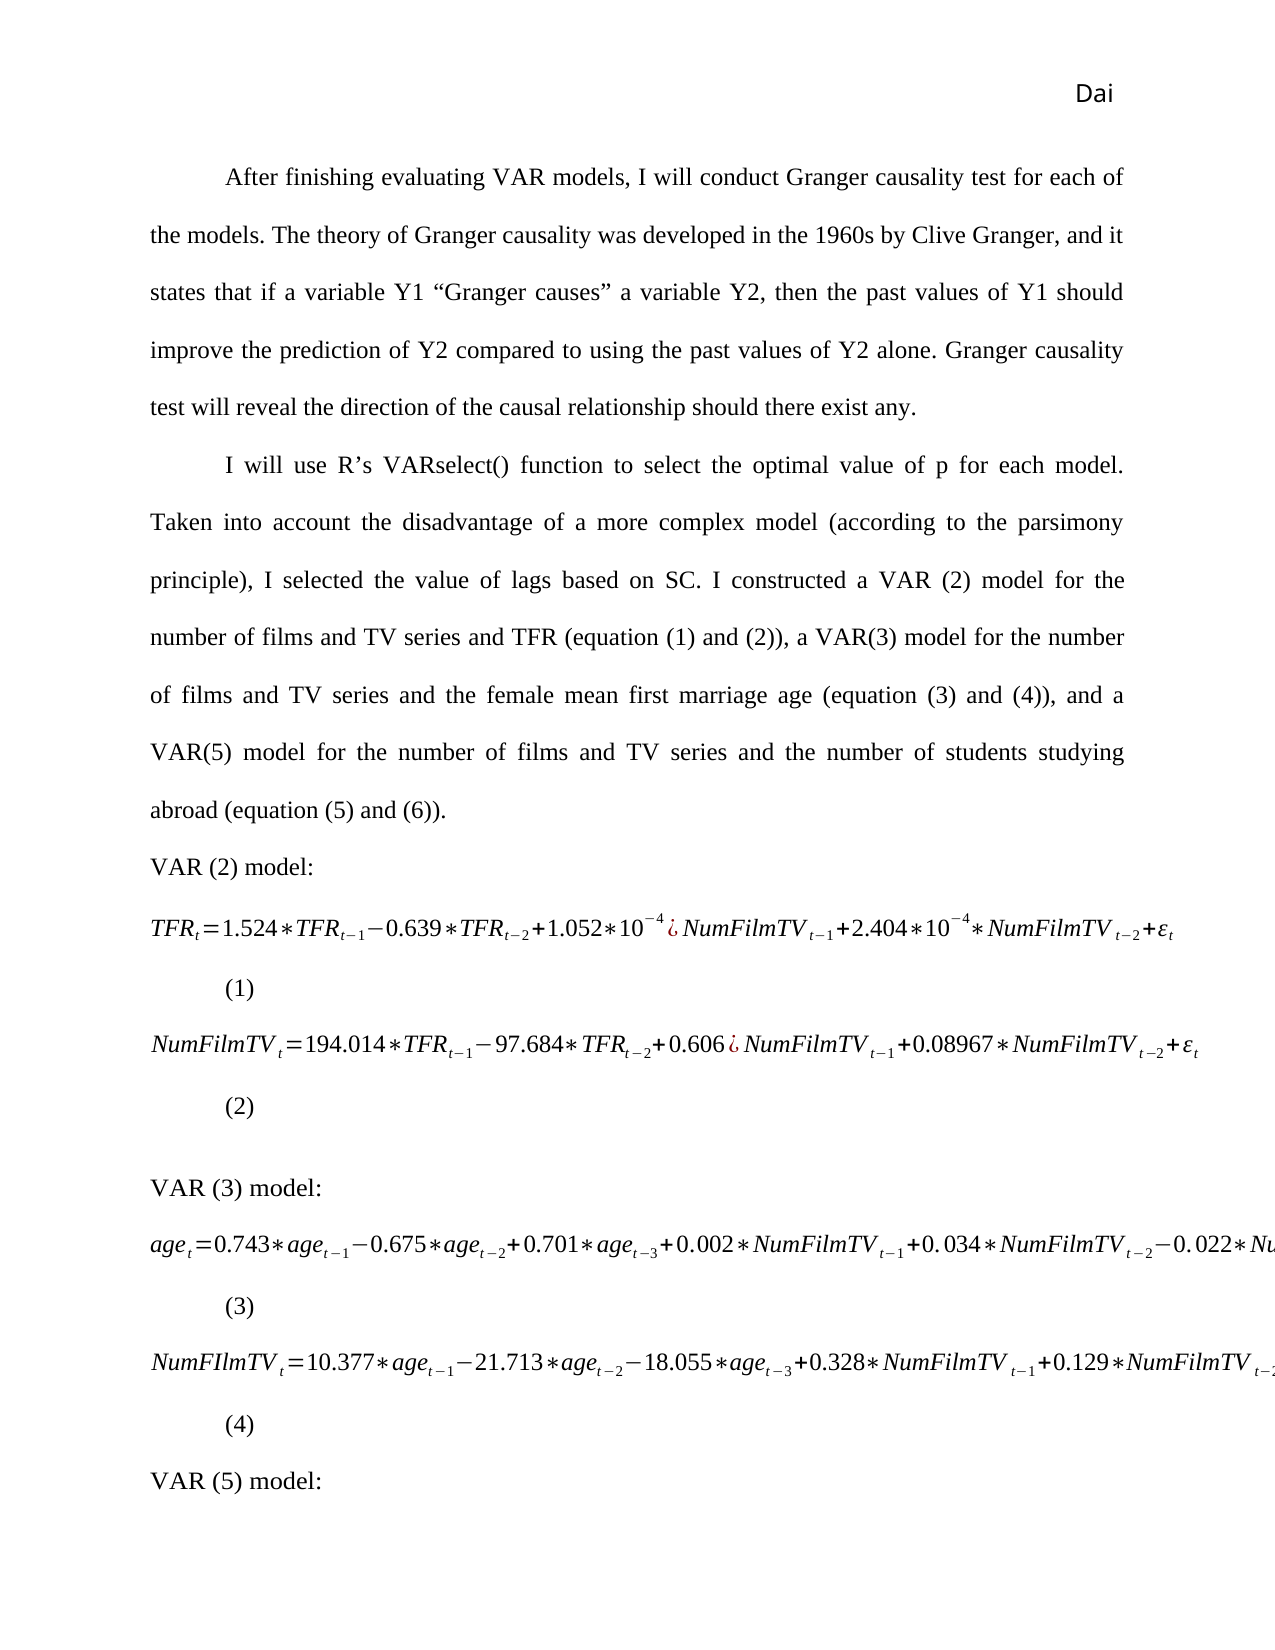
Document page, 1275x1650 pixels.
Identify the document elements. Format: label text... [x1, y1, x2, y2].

text VAR (2) model: [150, 852, 1125, 881]
text After finishing evaluating VAR models, I will conduct Granger causality test for each of the models. The theory of Granger causality was developed in the 1960s by Clive Granger, and it states that if a variable Y1 “Granger causes” a variable Y2, then the past values of Y1 should improve the prediction of Y2 compared to using the past values of Y2 alone. Granger causality test will reveal the direction of the causal relationship should there exist any. [150, 162, 1125, 421]
text (1) [150, 910, 1125, 1002]
text I will use R’s VARselect() function to select the optimal value of p for each model. Taken into account the disadvantage of a more complex model (according to the parsimony principle), I selected the value of lags based on SC. I constructed a VAR (2) model for the number of films and TV series and TFR (equation (1) and (2)), a VAR(3) model for the number of films and TV series and the female mean first marriage age (equation (3) and (4)), and a VAR(5) model for the number of films and TV series and the number of students studying abroad (equation (5) and (6)). [150, 450, 1125, 823]
text (4) [150, 1348, 1125, 1437]
text VAR (3) model: [150, 1173, 1125, 1202]
text VAR (5) model: [150, 1466, 1125, 1495]
text (2) [150, 1031, 1125, 1120]
text (3) [150, 1231, 1125, 1320]
